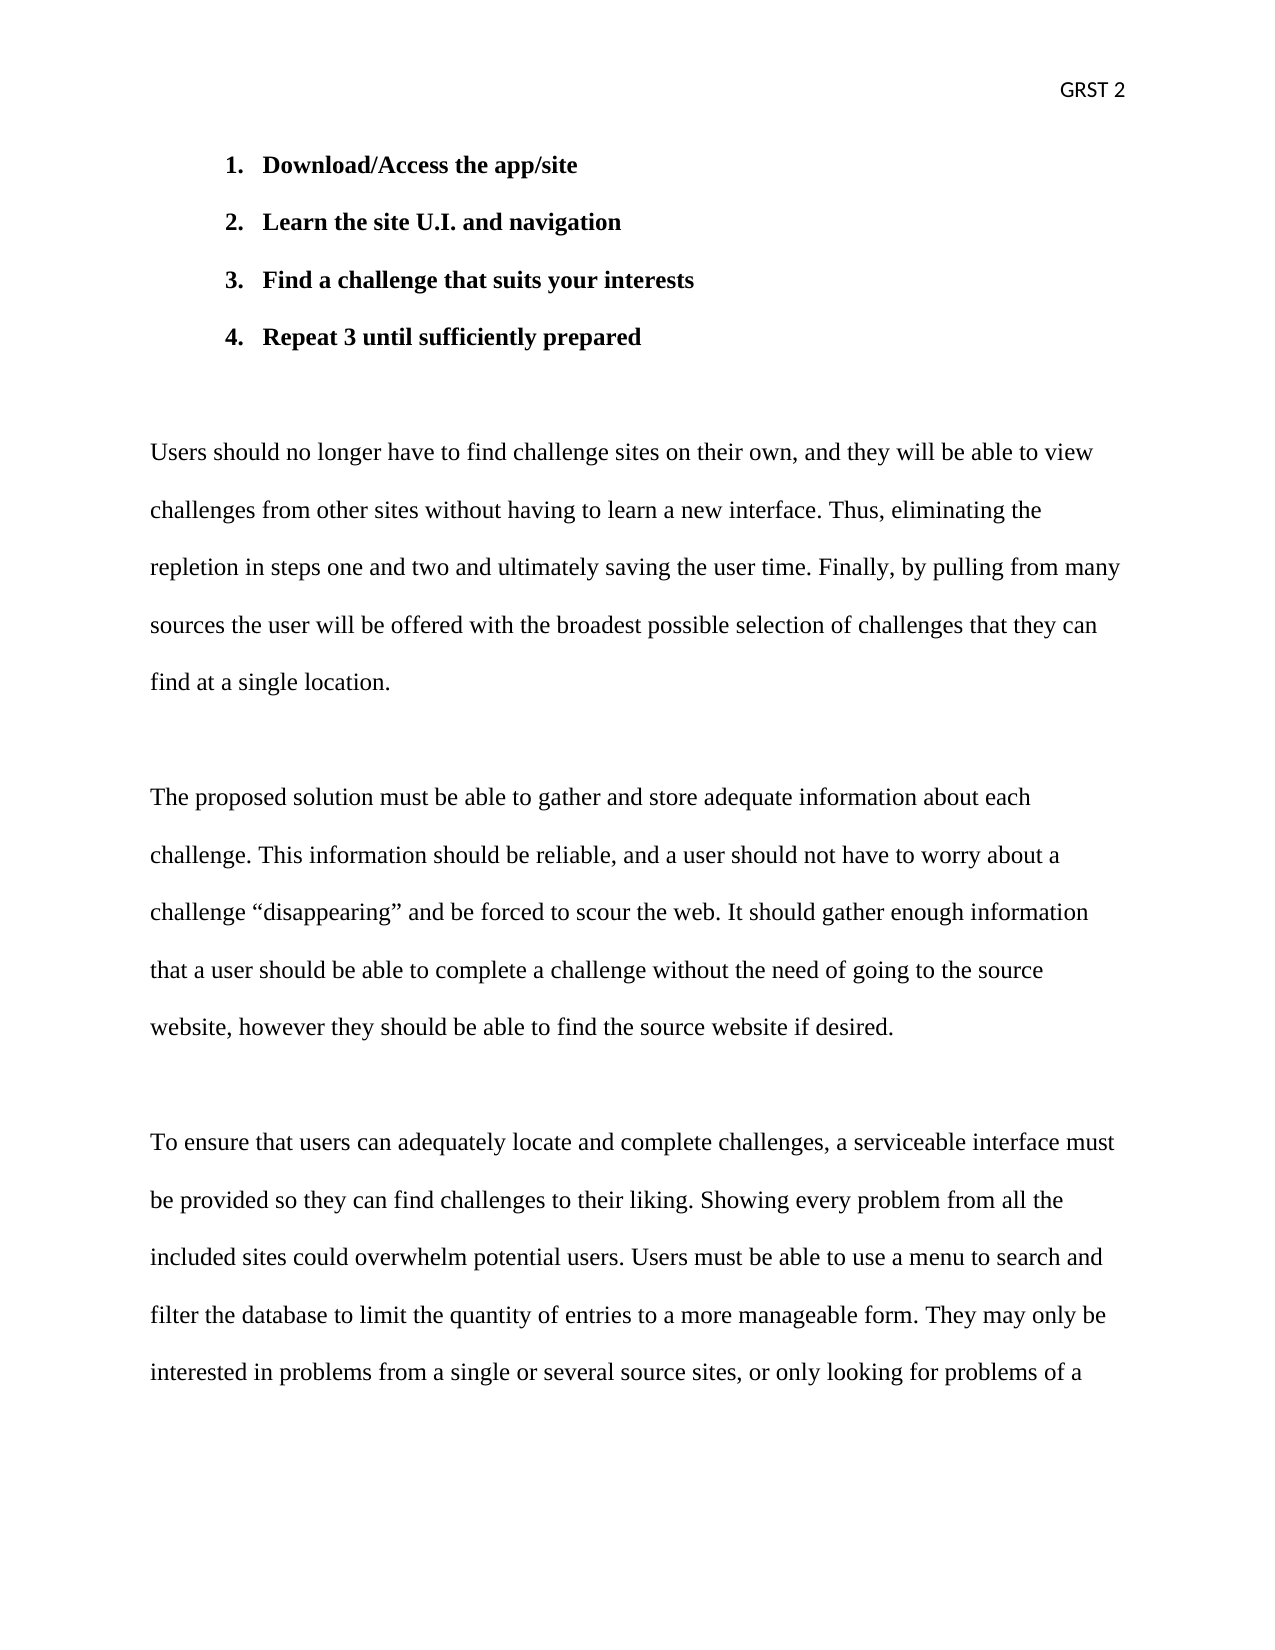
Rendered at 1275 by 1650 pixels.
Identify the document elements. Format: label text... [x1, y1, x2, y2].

list Download/Access the app/site [225, 150, 1125, 179]
text The proposed solution must be able to gather and store adequate information about each challenge. This information should be reliable, and a user should not have to worry about a challenge “disappearing” and be forced to scour the web. It should gather enough information that a user should be able to complete a challenge without the need of going to the source website, however they should be able to find the source website if desired. [150, 782, 1125, 1041]
list Repeat 3 until sufficiently prepared [225, 322, 1125, 351]
text Users should no longer have to find challenge sites on their own, and they will be able to view challenges from other sites without having to learn a new interface. Thus, eliminating the repletion in steps one and two and ultimately saving the user time. Finally, by pulling from many sources the user will be offered with the broadest possible selection of challenges that they can find at a single location. [150, 437, 1125, 696]
list Find a challenge that suits your interests [225, 265, 1125, 294]
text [150, 1127, 1125, 1386]
list Learn the site U.I. and navigation [225, 207, 1125, 236]
